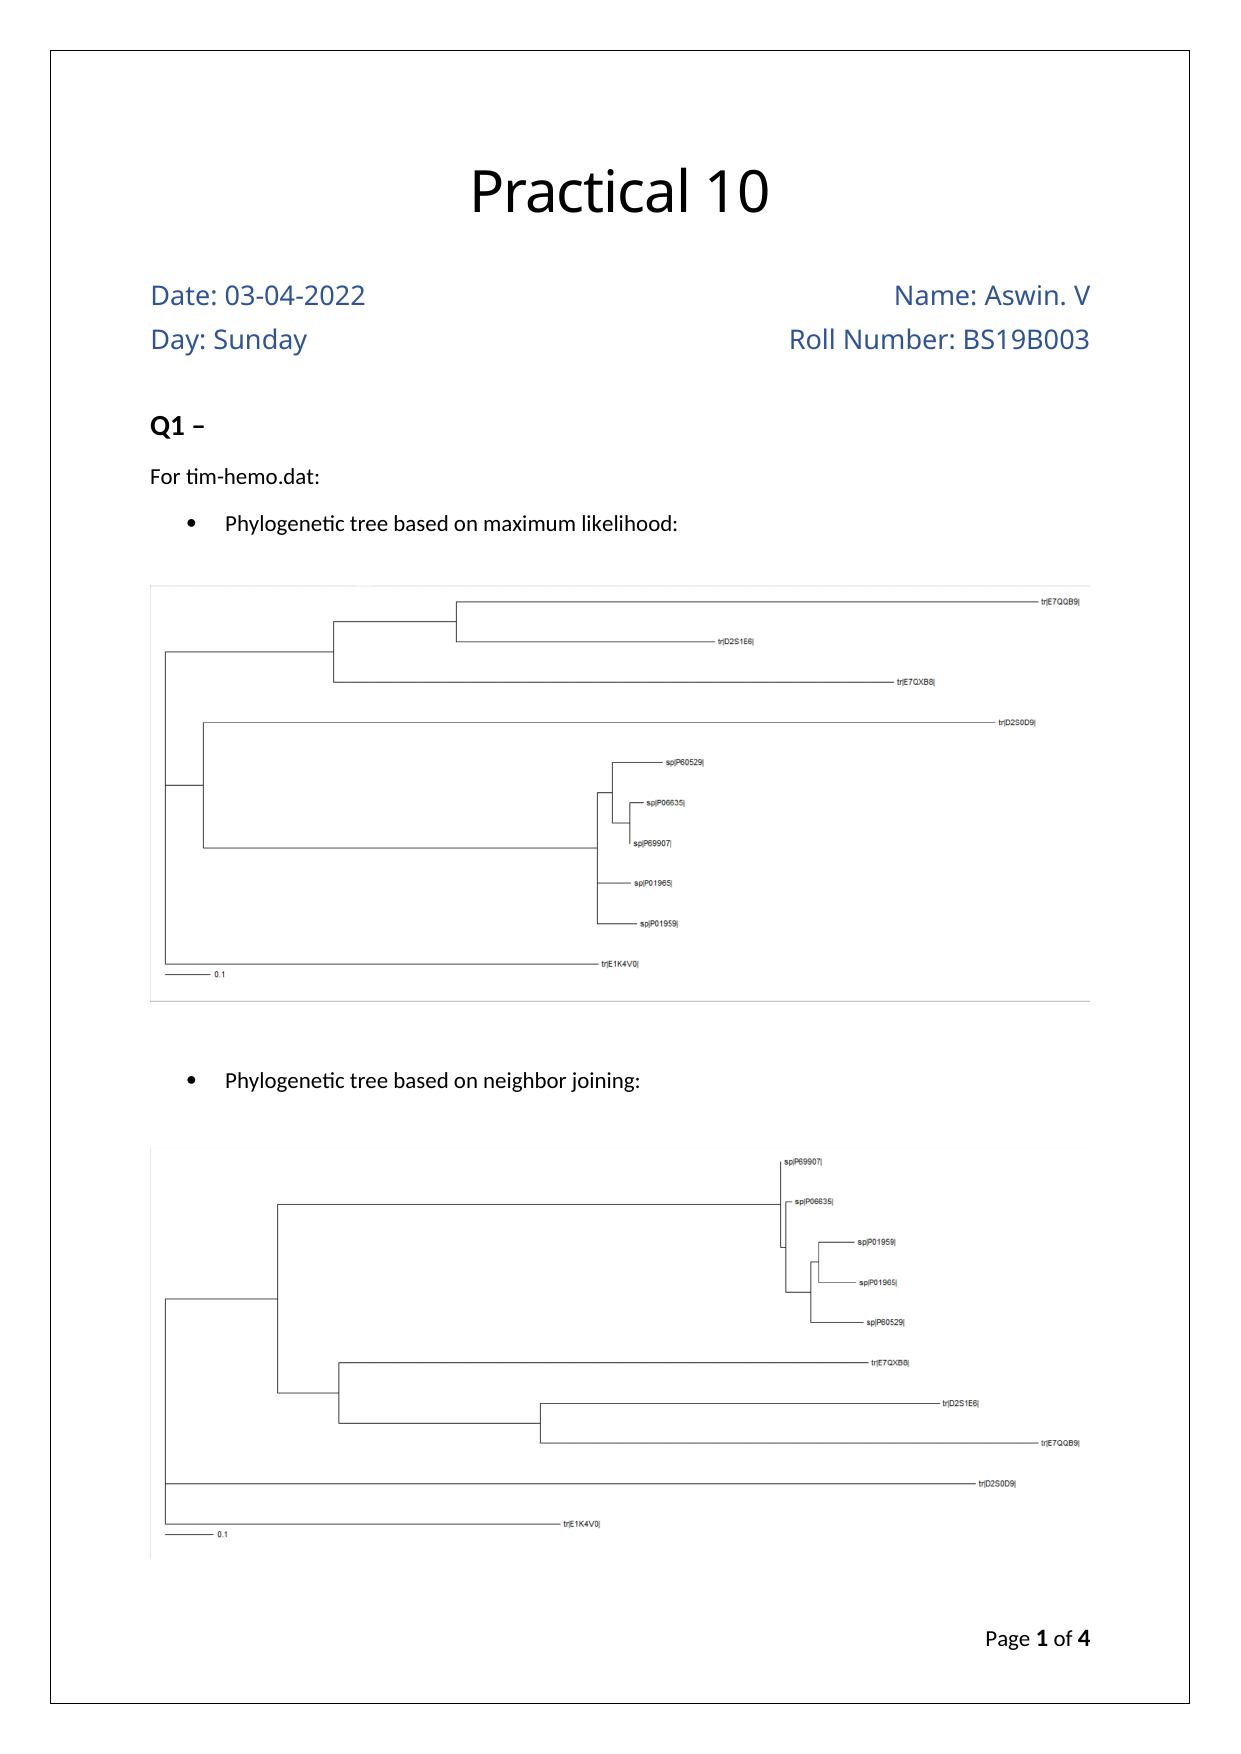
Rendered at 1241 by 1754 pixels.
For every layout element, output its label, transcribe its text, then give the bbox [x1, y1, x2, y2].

list Phylogenetic tree based on neighbor joining: [187, 1066, 1090, 1094]
subtitle Date: 03-04-2022 Name: Aswin. V [150, 276, 1090, 313]
title Practical 10 [150, 150, 1090, 229]
list Phylogenetic tree based on maximum likelihood: [187, 509, 1090, 537]
subtitle Day: Sunday Roll Number: BS19B003 [150, 320, 1090, 357]
text Q1 – [150, 407, 1090, 443]
text For tim-hemo.dat: [150, 462, 1090, 490]
